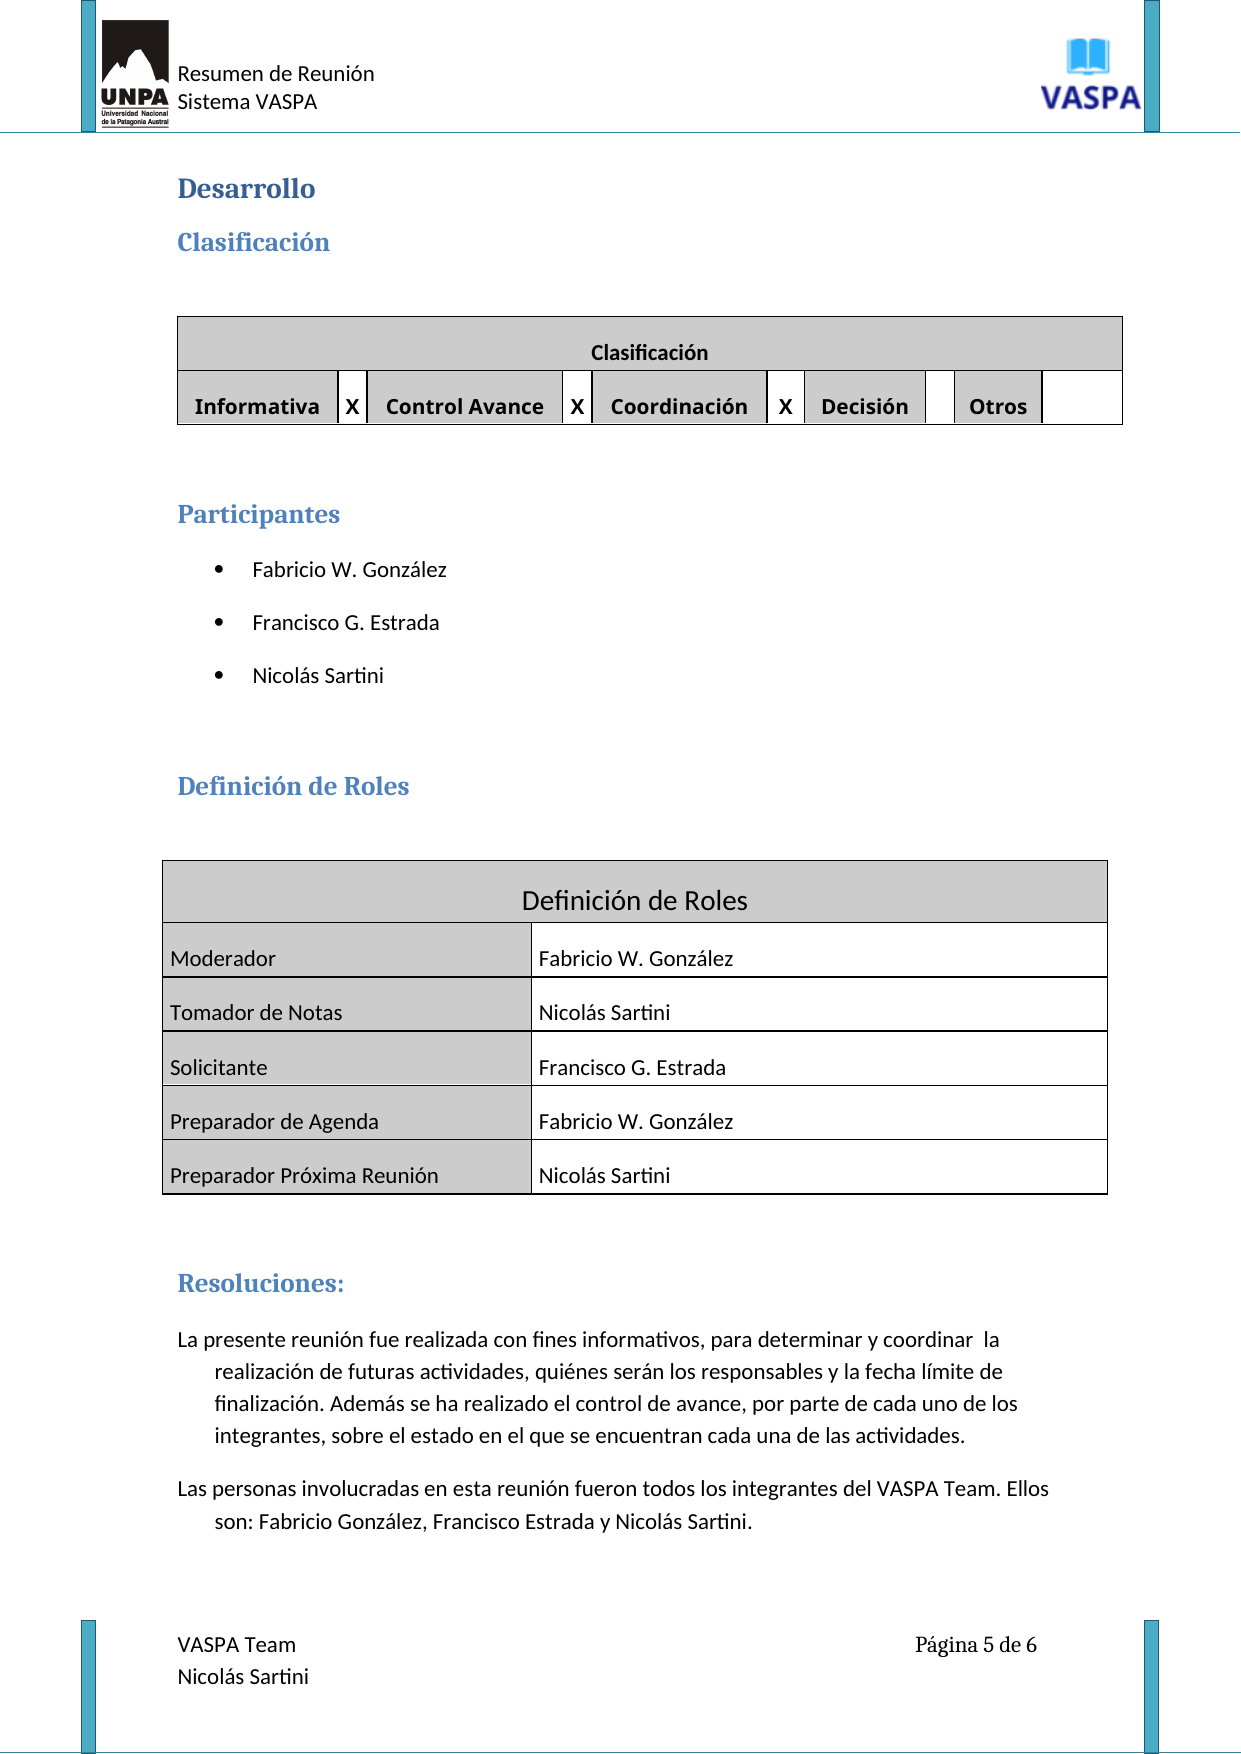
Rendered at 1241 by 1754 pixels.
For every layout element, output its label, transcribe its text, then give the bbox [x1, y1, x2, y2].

table_cell Control Avance [368, 371, 562, 423]
text Desarrollo [177, 172, 1063, 206]
text Participantes [177, 499, 1063, 530]
list Francisco G. Estrada [215, 608, 1063, 636]
list Fabricio W. González [215, 555, 1063, 583]
table_cell [1043, 371, 1122, 423]
table_cell Francisco G. Estrada [532, 1032, 1107, 1084]
table_cell Fabricio W. González [532, 1086, 1107, 1139]
text Clasificación [177, 227, 1063, 258]
table_header Definición de Roles [163, 861, 1107, 922]
table_cell Solicitante [163, 1032, 531, 1084]
table_cell Preparador de Agenda [163, 1086, 531, 1139]
picture [100, 18, 170, 129]
table_cell Preparador Próxima Reunión [163, 1140, 531, 1193]
table_cell Tomador de Notas [163, 978, 531, 1030]
list Nicolás Sartini [215, 661, 1063, 689]
picture [1036, 18, 1146, 129]
table_cell Coordinación [593, 371, 766, 423]
text Las personas involucradas en esta reunión fueron todos los integrantes del VASPA Team. Ellos son: Fabricio González, Francisco Estrada y Nicolás Sartini. [177, 1474, 1063, 1535]
table_cell Moderador [163, 923, 531, 976]
text Resoluciones: [177, 1268, 1063, 1299]
table_cell X [339, 371, 366, 423]
table_cell Nicolás Sartini [532, 978, 1107, 1030]
table_cell X [768, 371, 804, 423]
table_cell Informativa [178, 371, 337, 423]
table_cell X [563, 371, 591, 423]
text La presente reunión fue realizada con fines informativos, para determinar y coordinar la realización de futuras actividades, quiénes serán los responsables y la fecha límite de finalización. Además se ha realizado el control de avance, por parte de cada uno de los integrantes, sobre el estado en el que se encuentran cada una de las actividades. [177, 1325, 1063, 1449]
text Definición de Roles [177, 771, 1063, 802]
table_cell [926, 371, 954, 423]
table_cell Fabricio W. González [532, 923, 1107, 976]
table_cell Nicolás Sartini [532, 1140, 1107, 1193]
table_cell Decisión [805, 371, 925, 423]
table_header Clasificación [178, 317, 1122, 370]
table_cell Otros [955, 371, 1041, 423]
